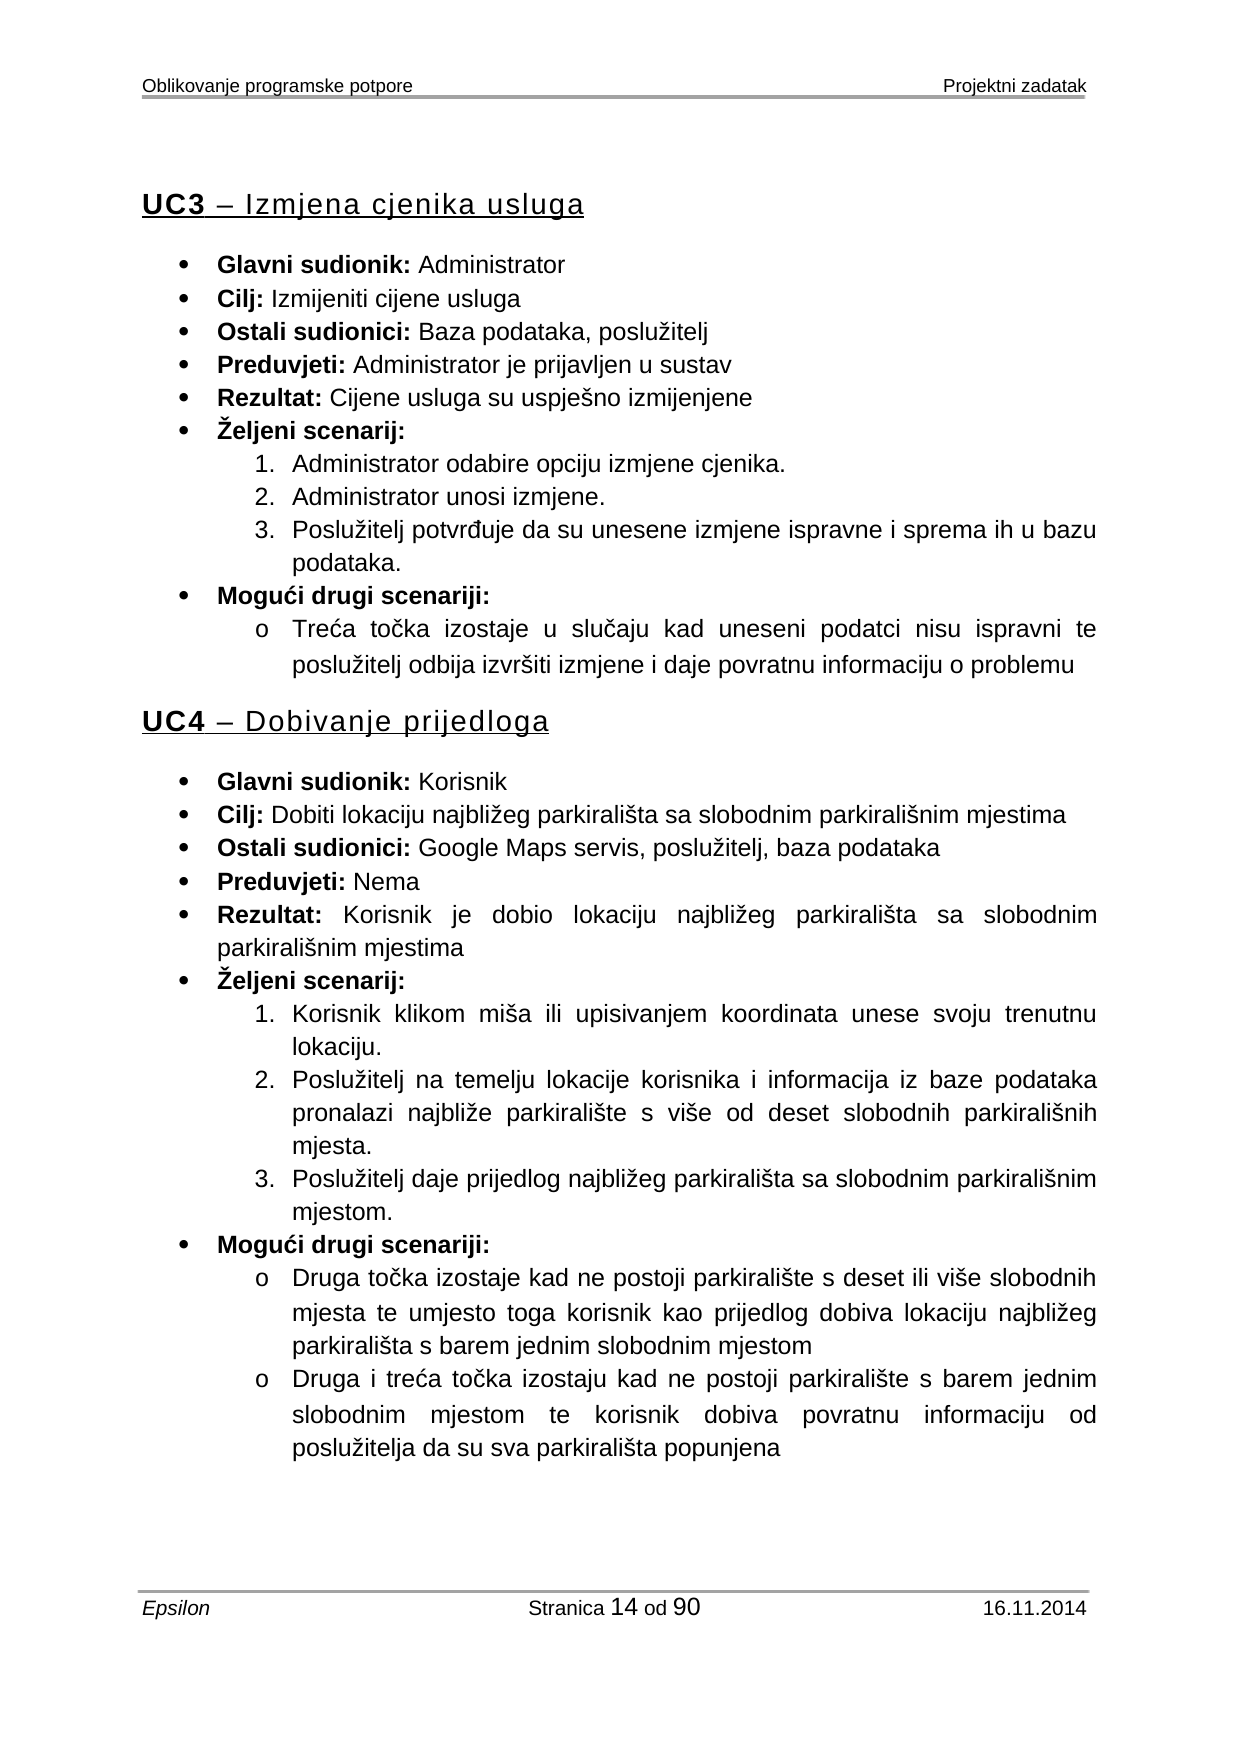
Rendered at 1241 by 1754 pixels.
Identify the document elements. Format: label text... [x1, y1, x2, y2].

list Mogući drugi scenariji: [179, 1230, 1098, 1259]
list Administrator odabire opciju izmjene cjenika. [254, 449, 1098, 478]
list Preduvjeti: Administrator je prijavljen u sustav [179, 350, 1098, 379]
list Preduvjeti: Nema [179, 866, 1098, 895]
list Poslužitelj daje prijedlog najbližeg parkirališta sa slobodnim parkirališnim mjestom. [254, 1164, 1098, 1226]
picture [141, 95, 1086, 99]
list Druga i treća točka izostaju kad ne postoji parkiralište s barem jednim slobodnim mjestom te korisnik dobiva povratnu informaciju od poslužitelja da su sva parkirališta popunjena [254, 1364, 1098, 1461]
list Mogući drugi scenariji: [179, 581, 1098, 610]
list Glavni sudionik: Administrator [179, 251, 1098, 279]
list Druga točka izostaje kad ne postoji parkiralište s deset ili više slobodnih mjesta te umjesto toga korisnik kao prijedlog dobiva lokaciju najbližeg parkirališta s barem jednim slobodnim mjestom [254, 1263, 1098, 1360]
list Ostali sudionici: Baza podataka, poslužitelj [179, 317, 1098, 346]
list Korisnik klikom miša ili upisivanjem koordinata unese svoju trenutnu lokaciju. [254, 999, 1098, 1061]
list Glavni sudionik: Korisnik [179, 767, 1098, 796]
list Željeni scenarij: [179, 966, 1098, 994]
list Rezultat: Korisnik je dobio lokaciju najbližeg parkirališta sa slobodnim parkirališnim mjestima [179, 899, 1098, 961]
list Ostali sudionici: Google Maps servis, poslužitelj, baza podataka [179, 833, 1098, 862]
list Cilj: Izmijeniti cijene usluga [179, 284, 1098, 312]
list Treća točka izostaje u slučaju kad uneseni podatci nisu ispravni te poslužitelj odbija izvršiti izmjene i daje povratnu informaciju o problemu [254, 614, 1098, 678]
list Poslužitelj na temelju lokacije korisnika i informacija iz baze podataka pronalazi najbliže parkiralište s više od deset slobodnih parkirališnih mjesta. [254, 1065, 1098, 1160]
list Poslužitelj potvrđuje da su unesene izmjene ispravne i sprema ih u bazu podataka. [254, 515, 1098, 577]
list Cilj: Dobiti lokaciju najbližeg parkirališta sa slobodnim parkirališnim mjestima [179, 800, 1098, 829]
list Rezultat: Cijene usluga su uspješno izmijenjene [179, 383, 1098, 412]
list Željeni scenarij: [179, 416, 1098, 445]
text UC3 – Izmjena cjenika usluga [142, 187, 1098, 221]
text UC4 – Dobivanje prijedloga [142, 703, 1098, 737]
list Administrator unosi izmjene. [254, 482, 1098, 511]
